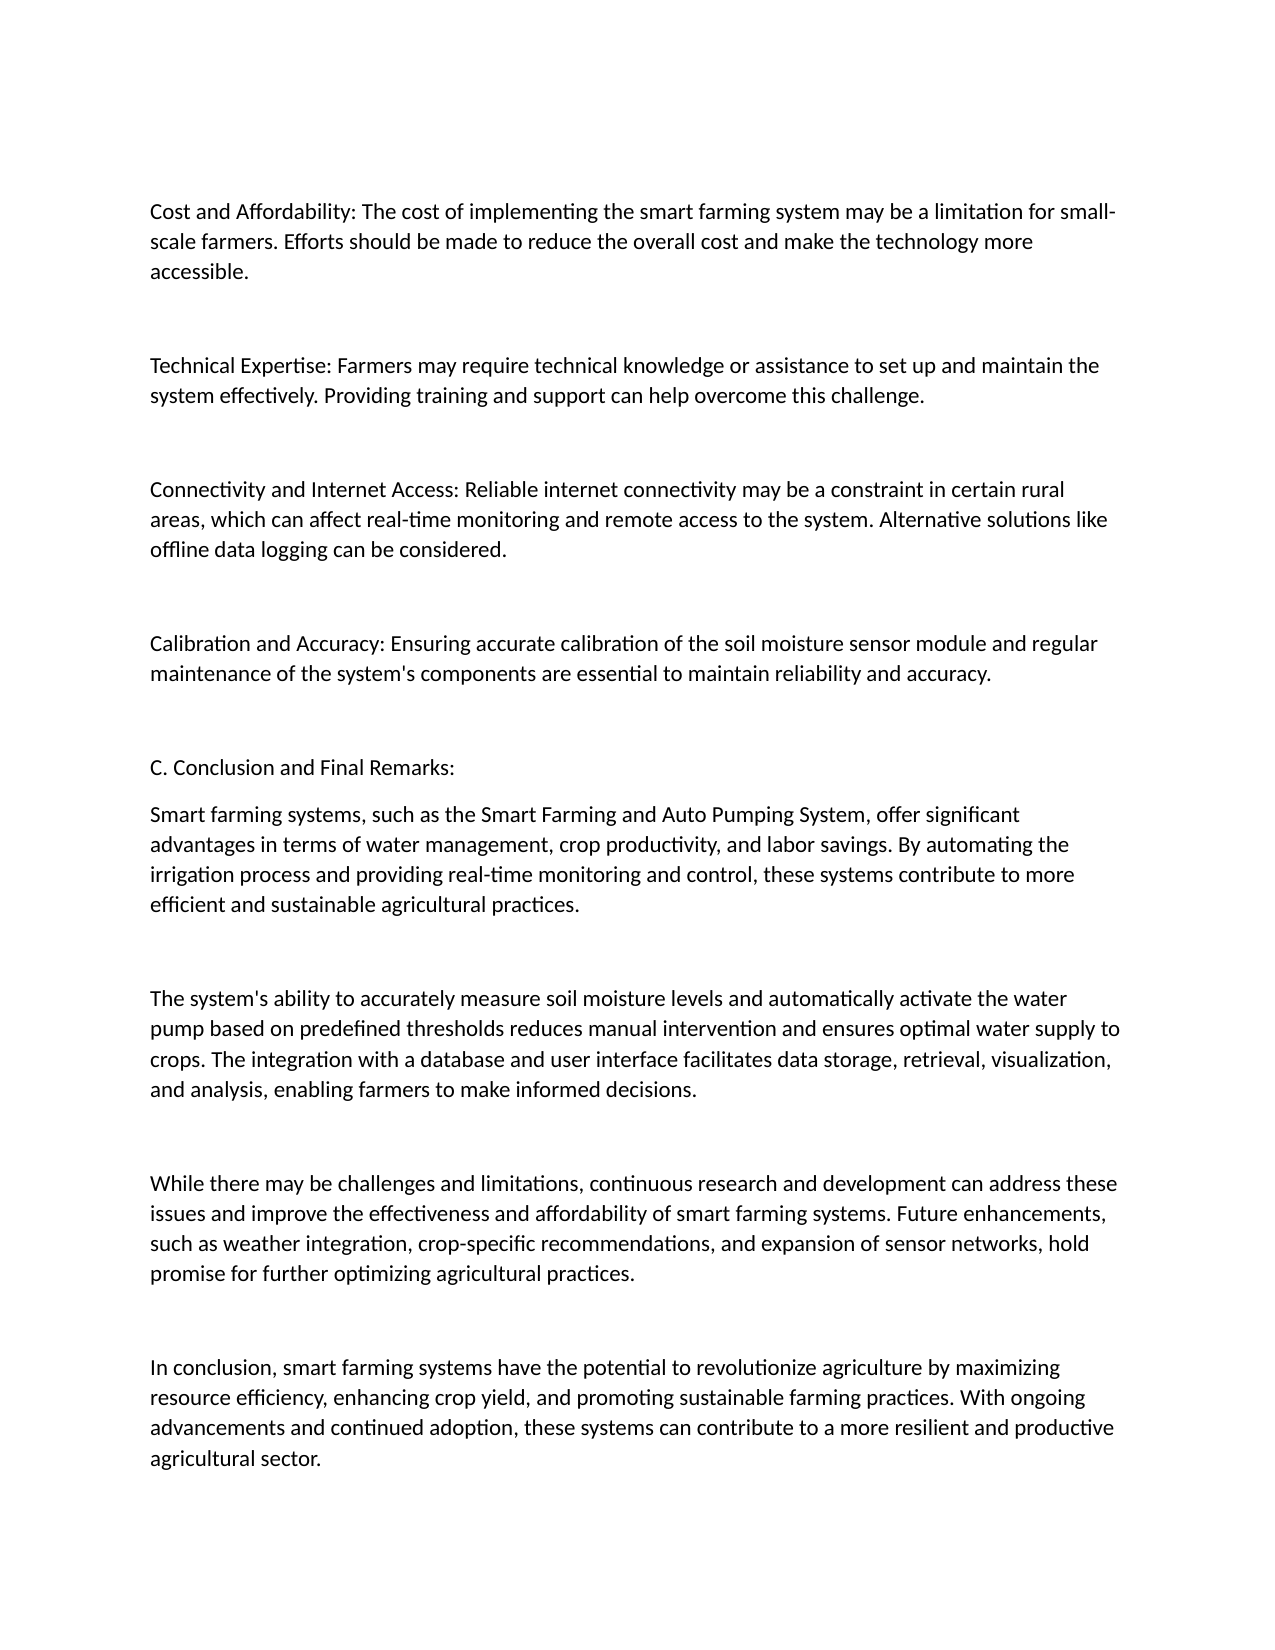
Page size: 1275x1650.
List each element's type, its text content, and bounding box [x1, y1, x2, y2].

text Connectivity and Internet Access: Reliable internet connectivity may be a constraint in certain rural areas, which can affect real-time monitoring and remote access to the system. Alternative solutions like offline data logging can be considered. [150, 475, 1125, 563]
text Cost and Affordability: The cost of implementing the smart farming system may be a limitation for small-scale farmers. Efforts should be made to reduce the overall cost and make the technology more accessible. [150, 197, 1125, 285]
text In conclusion, smart farming systems have the potential to revolutionize agriculture by maximizing resource efficiency, enhancing crop yield, and promoting sustainable farming practices. With ongoing advancements and continued adoption, these systems can contribute to a more resilient and productive agricultural sector. [150, 1353, 1125, 1472]
text The system's ability to accurately measure soil moisture levels and automatically activate the water pump based on predefined thresholds reduces manual intervention and ensures optimal water supply to crops. The integration with a database and user interface facilitates data storage, retrieval, visualization, and analysis, enabling farmers to make informed decisions. [150, 984, 1125, 1103]
text Calibration and Accuracy: Ensuring accurate calibration of the soil moisture sensor module and regular maintenance of the system's components are essential to maintain reliability and accuracy. [150, 629, 1125, 687]
text Technical Expertise: Farmers may require technical knowledge or assistance to set up and maintain the system effectively. Providing training and support can help overcome this challenge. [150, 351, 1125, 409]
text Smart farming systems, such as the Smart Farming and Auto Pumping System, offer significant advantages in terms of water management, crop productivity, and labor savings. By automating the irrigation process and providing real-time monitoring and control, these systems contribute to more efficient and sustainable agricultural practices. [150, 800, 1125, 919]
text While there may be challenges and limitations, continuous research and development can address these issues and improve the effectiveness and affordability of smart farming systems. Future enhancements, such as weather integration, crop-specific recommendations, and expansion of sensor networks, hold promise for further optimizing agricultural practices. [150, 1169, 1125, 1287]
text C. Conclusion and Final Remarks: [150, 753, 1125, 781]
